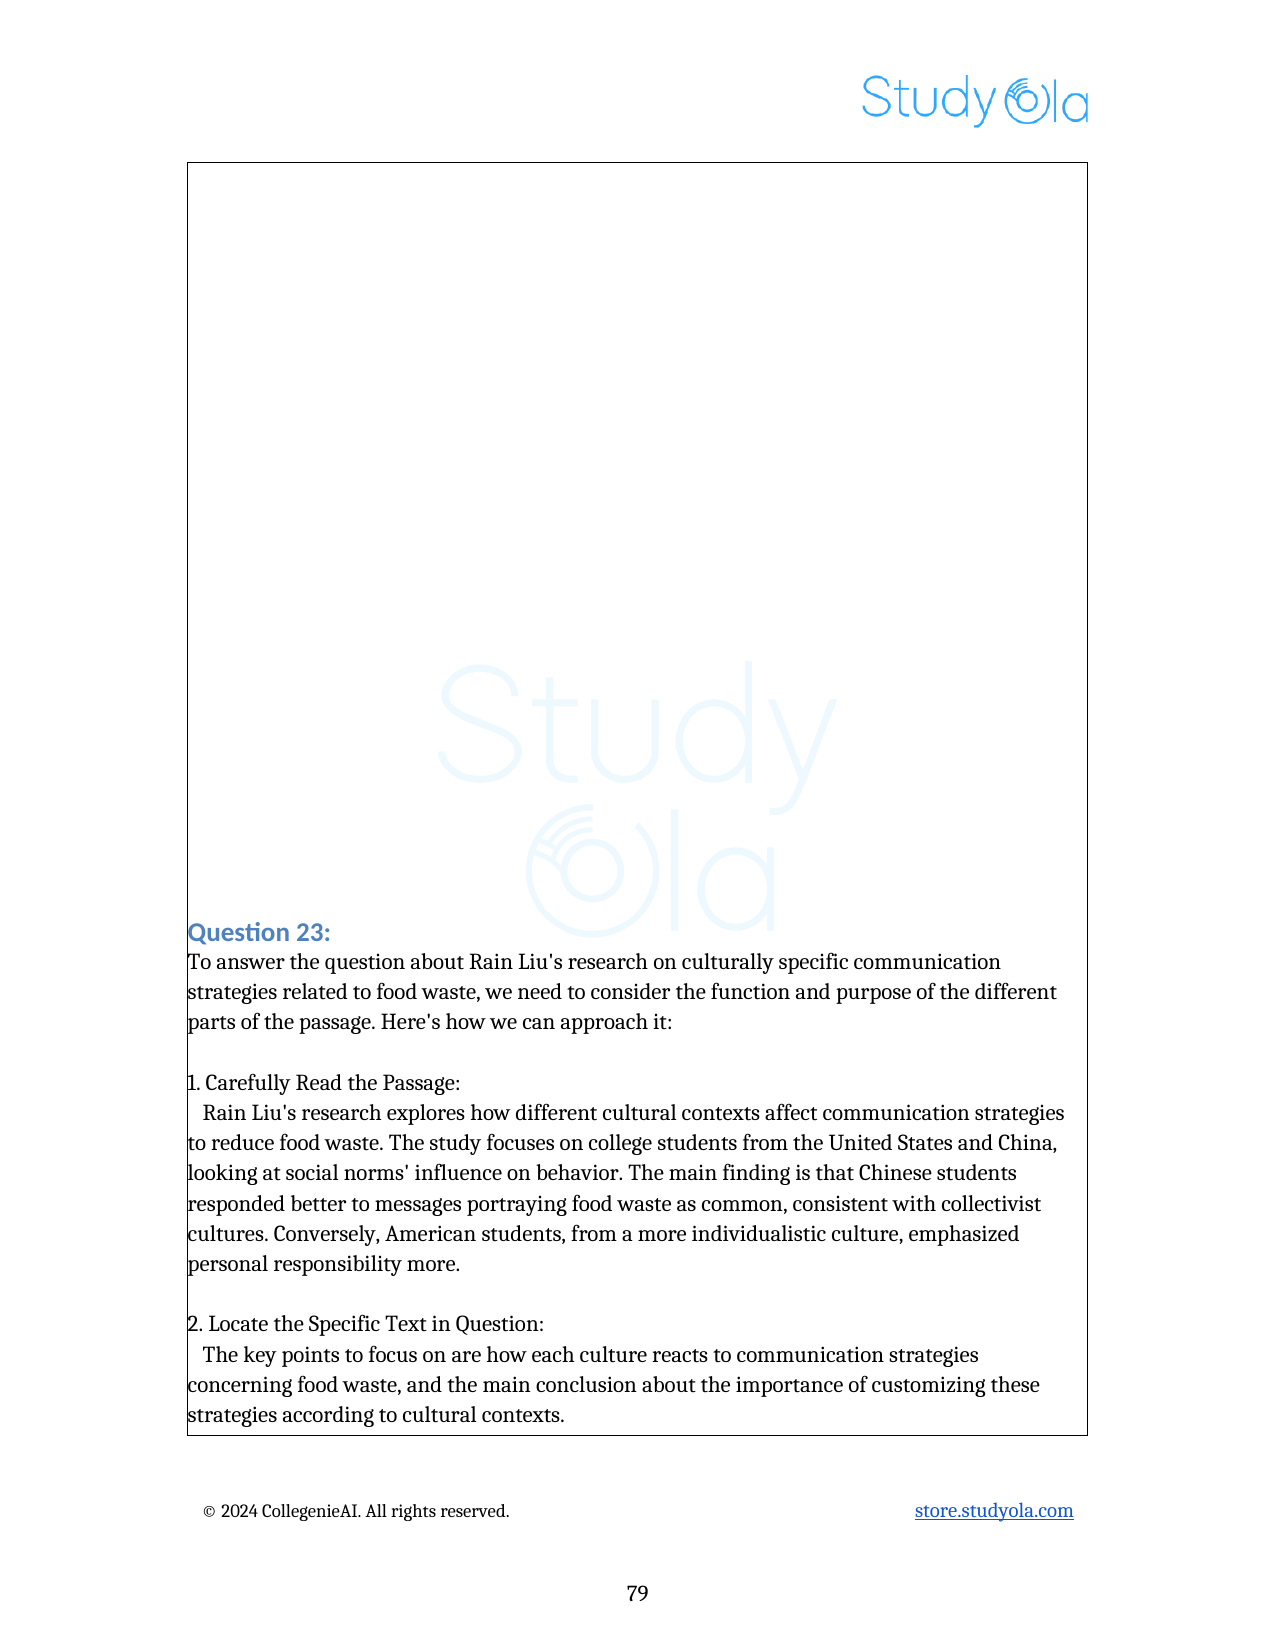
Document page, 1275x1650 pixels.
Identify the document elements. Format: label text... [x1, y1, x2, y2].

picture [188, 163, 1087, 916]
picture [862, 75, 1088, 128]
picture [188, 1428, 1087, 1435]
subtitle Question 23: [187, 916, 1087, 949]
